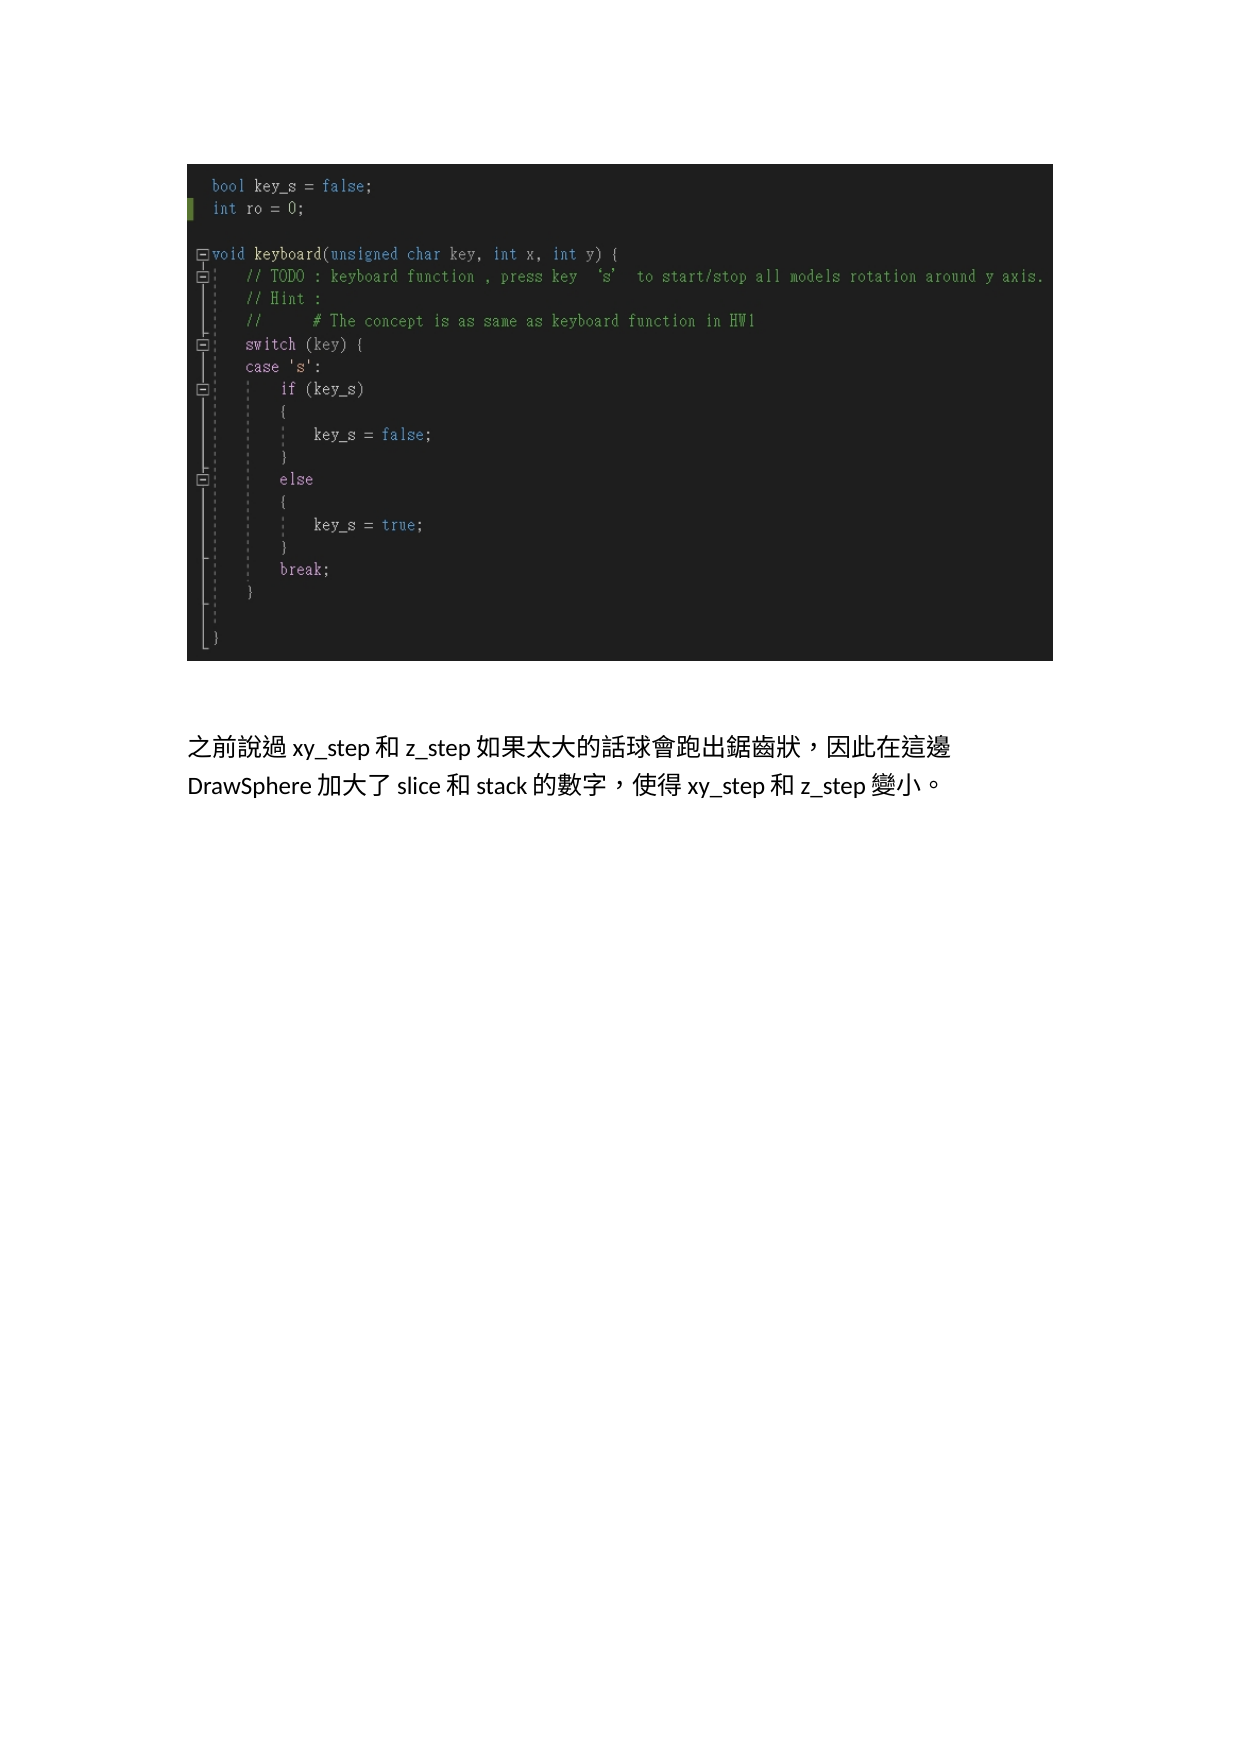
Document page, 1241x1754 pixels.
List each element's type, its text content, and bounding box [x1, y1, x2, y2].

text 之前說過xy_step和z_step如果太大的話球會跑出鋸齒狀，因此在這邊DrawSphere加大了slice和stack的數字，使得xy_step和z_step變小。 [187, 727, 1053, 802]
picture [187, 164, 1053, 661]
